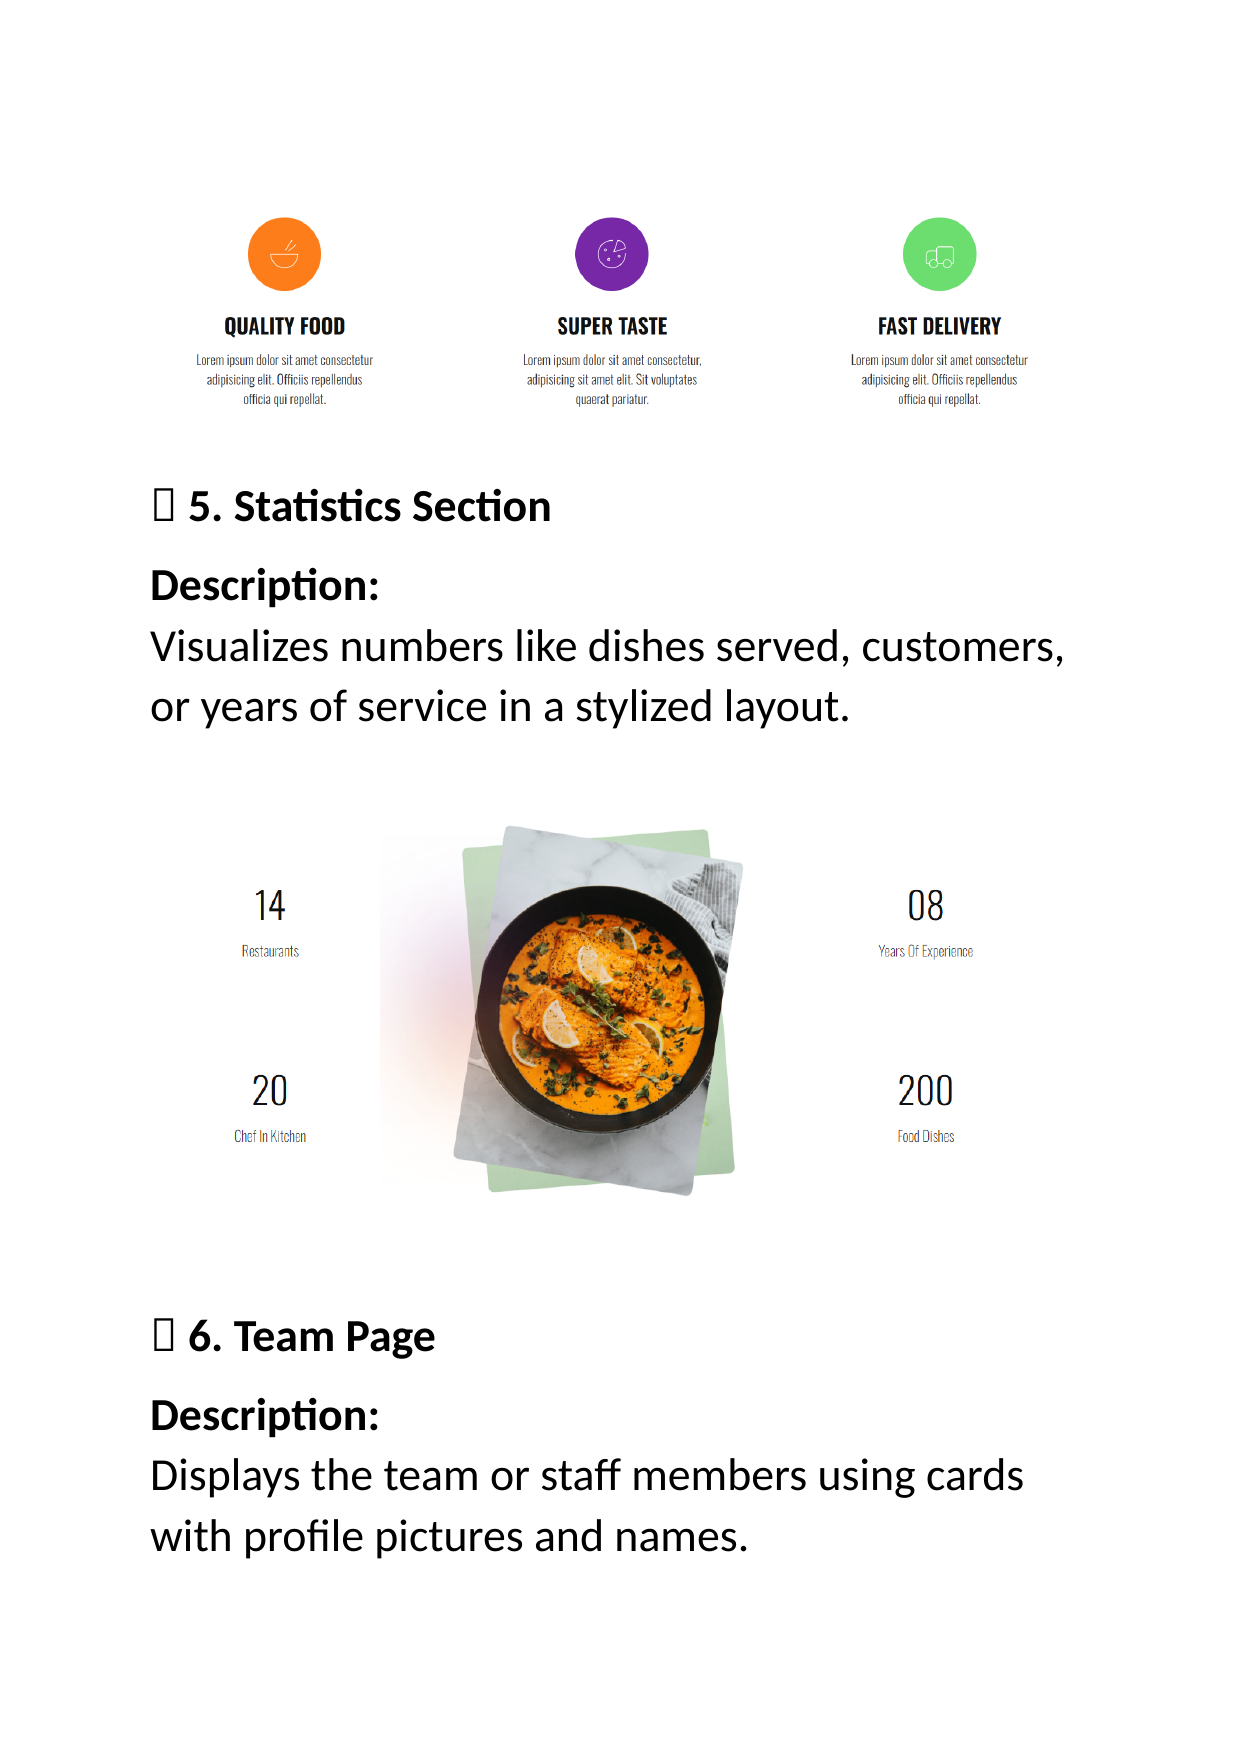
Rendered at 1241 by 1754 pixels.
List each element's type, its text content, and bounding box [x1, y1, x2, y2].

picture [150, 150, 1091, 454]
text 📸 6. Team Page [150, 1302, 1090, 1364]
text Description: Visualizes numbers like dishes served, customers, or years of service in a stylized layout. [150, 556, 1090, 733]
text 📸 5. Statistics Section [150, 472, 1090, 534]
text Description: Displays the team or staff members using cards with profile pictures and names. [150, 1386, 1090, 1563]
picture [150, 753, 1091, 1284]
